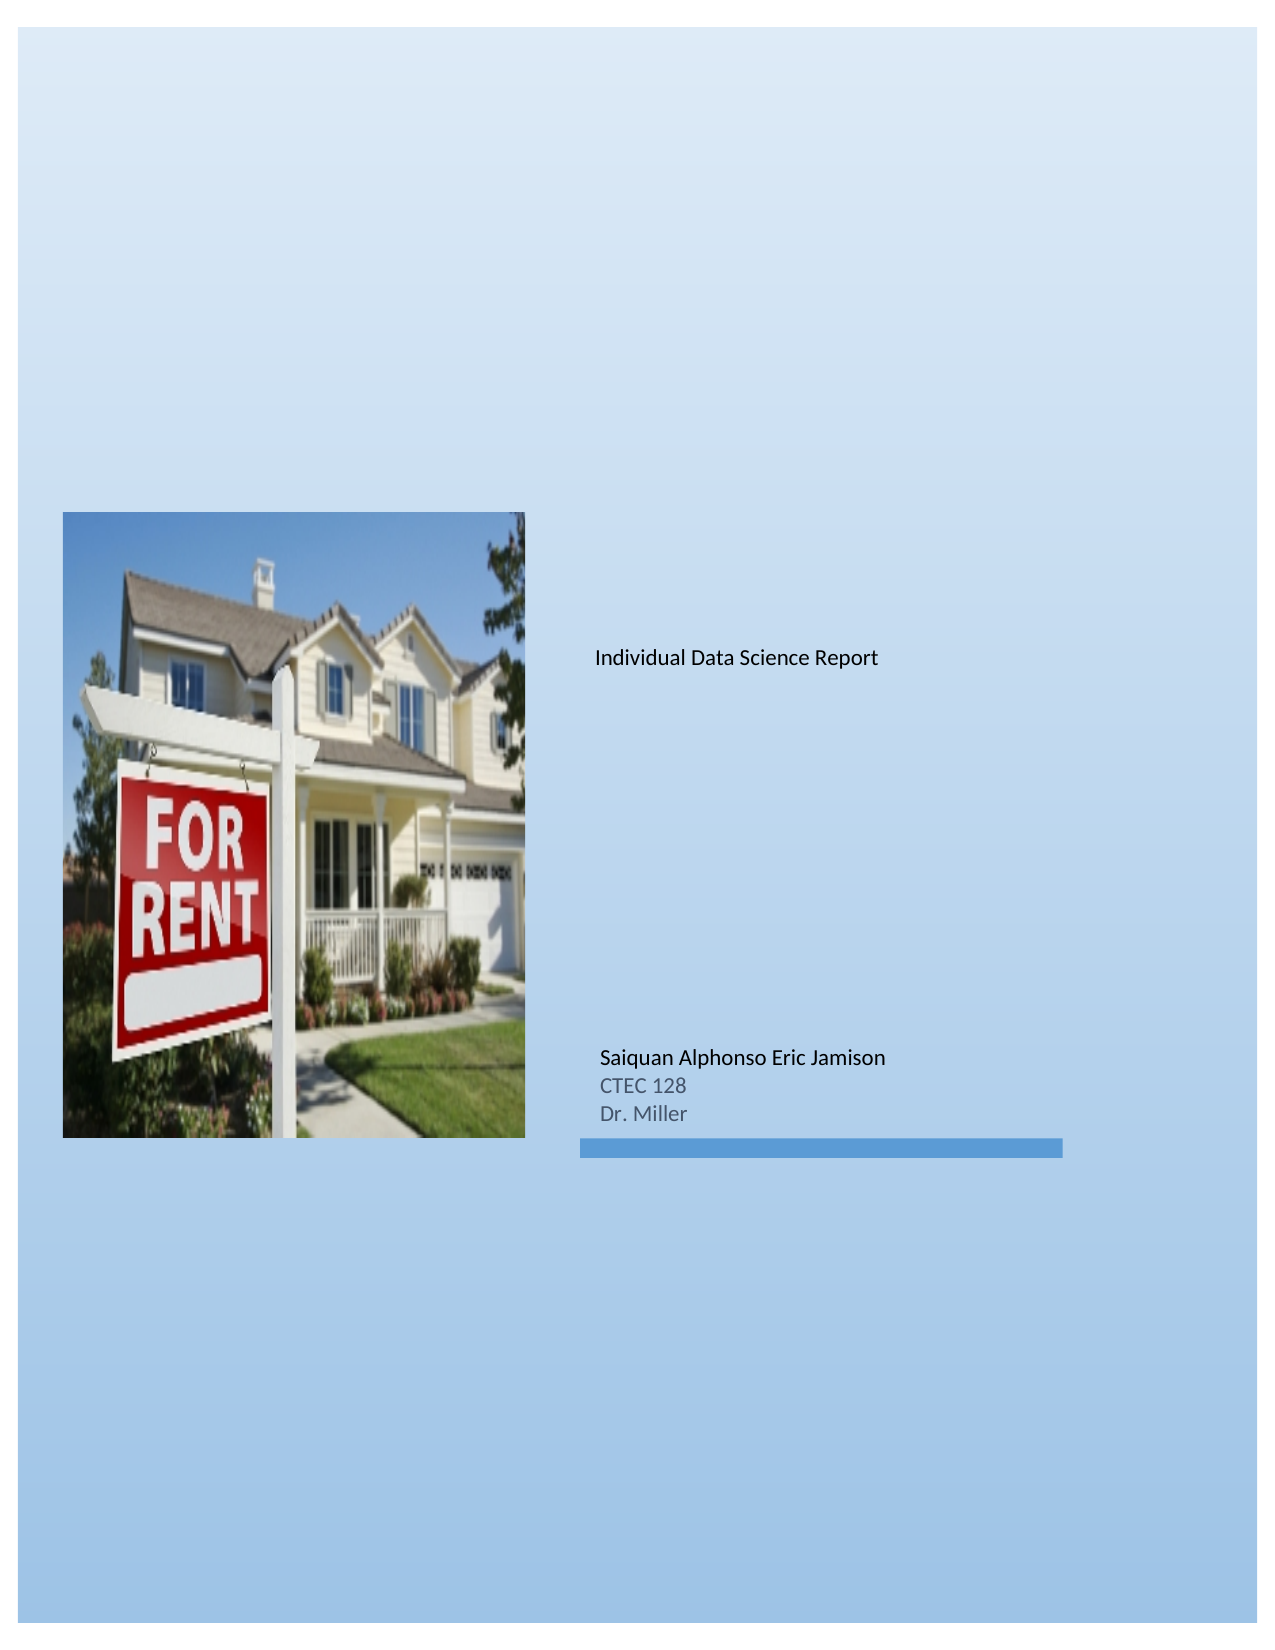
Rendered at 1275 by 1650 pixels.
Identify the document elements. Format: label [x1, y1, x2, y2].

picture [62, 512, 526, 1138]
